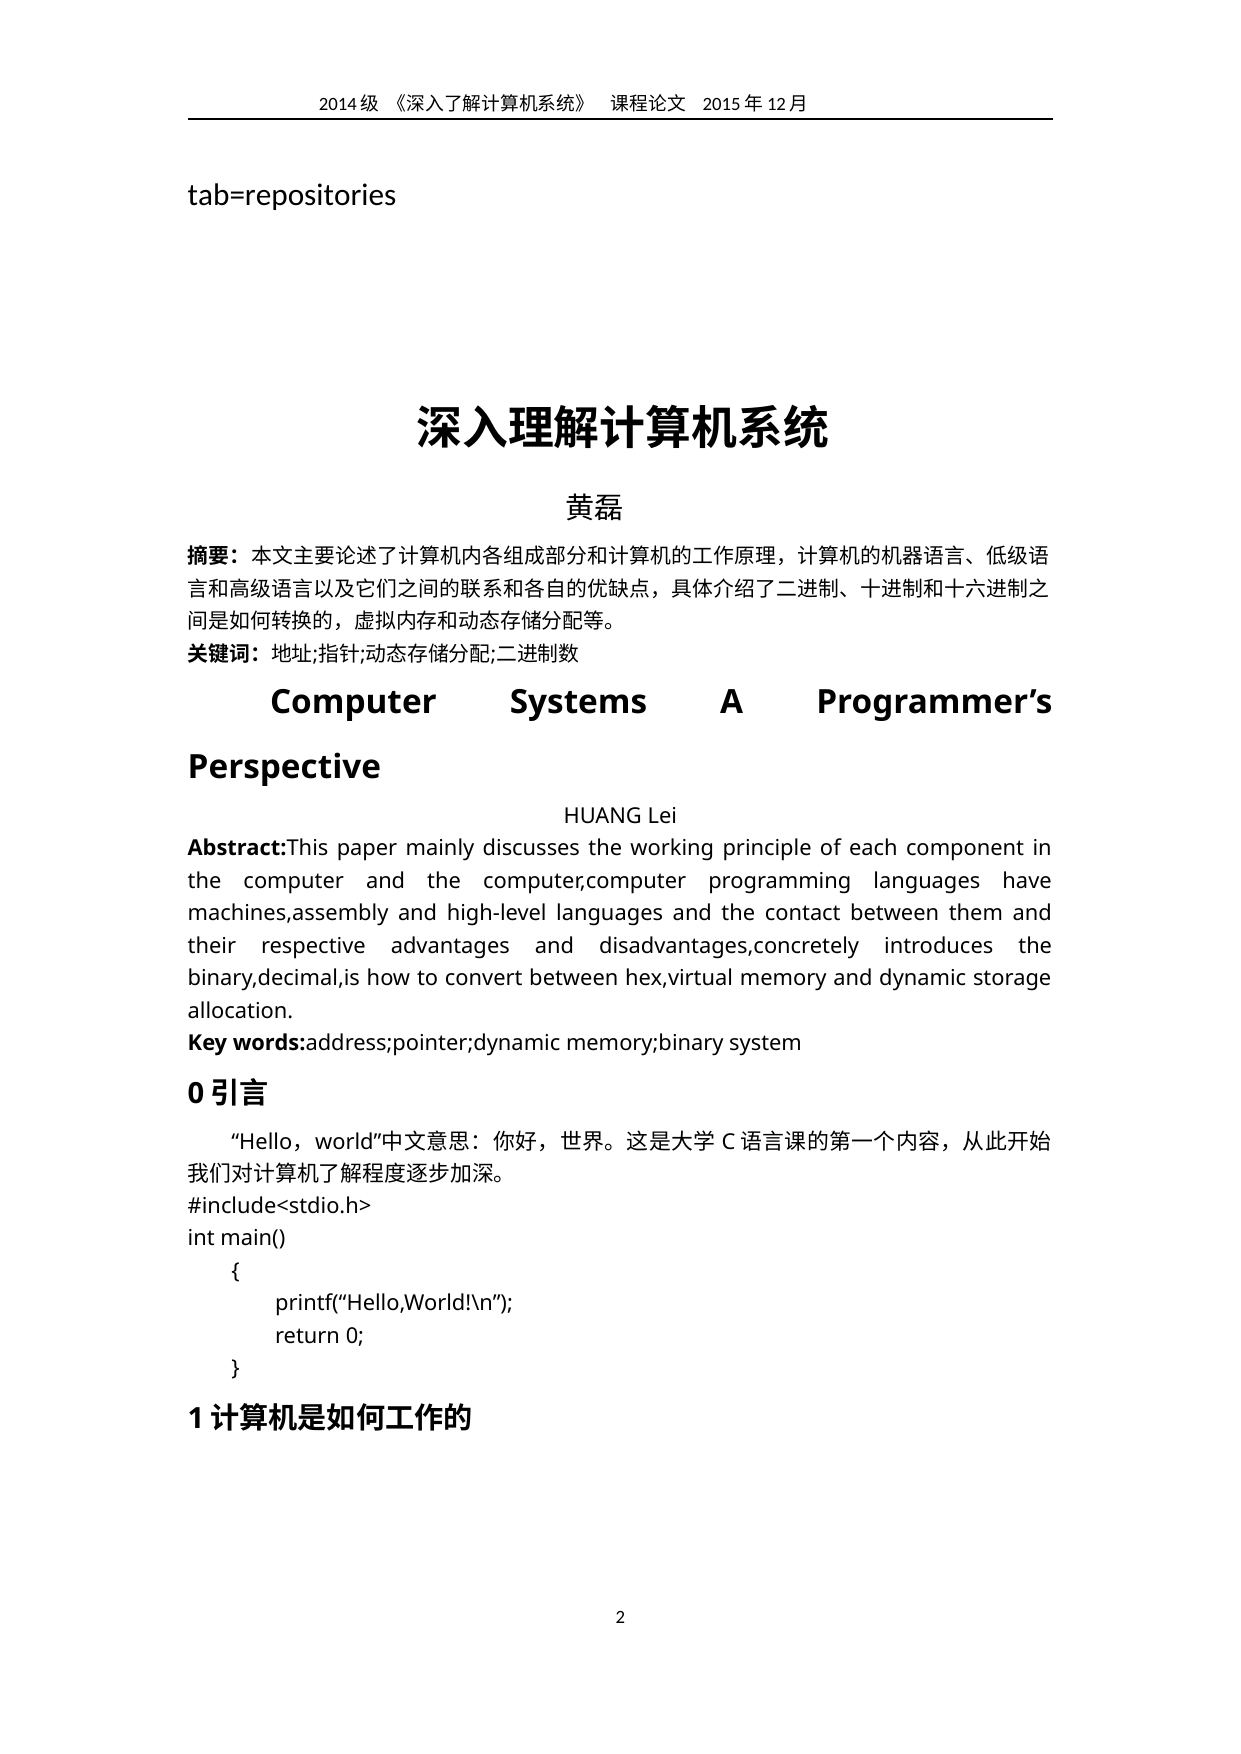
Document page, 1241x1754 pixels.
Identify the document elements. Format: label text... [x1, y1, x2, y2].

text Computer Systems A Programmer’s Perspective [187, 668, 1053, 798]
text 0引言 [187, 1058, 1053, 1123]
text 1计算机是如何工作的 [187, 1383, 1053, 1448]
text Abstract:This paper mainly discusses the working principle of each component in the computer and the computer,computer programming languages have machines,assembly and high-level languages and the contact between them and their respective advantages and disadvantages,concretely introduces the binary,decimal,is how to convert between hex,virtual memory and dynamic storage allocation. [187, 831, 1053, 1026]
text int main() [187, 1221, 1053, 1253]
text return 0; [187, 1318, 1053, 1351]
text 关键词：地址;指针;动态存储分配;二进制数 [187, 636, 1053, 668]
text } [187, 1351, 1053, 1383]
text HUANG Lei [187, 798, 1053, 831]
text Key words:address;pointer;dynamic memory;binary system [187, 1026, 1053, 1058]
text { [187, 1253, 1053, 1286]
text 黄磊 [187, 473, 1053, 538]
text 网址：https://github.com/heiheiha?tab=repositories [187, 162, 1053, 227]
text “Hello，world”中文意思：你好，世界。这是大学C语言课的第一个内容，从此开始我们对计算机了解程度逐步加深。 [187, 1123, 1053, 1188]
text 深入理解计算机系统 [187, 376, 1053, 473]
text 摘要：本文主要论述了计算机内各组成部分和计算机的工作原理，计算机的机器语言、低级语言和高级语言以及它们之间的联系和各自的优缺点，具体介绍了二进制、十进制和十六进制之间是如何转换的，虚拟内存和动态存储分配等。 [187, 538, 1053, 636]
text printf(“Hello,World!\n”); [187, 1286, 1053, 1318]
text #include<stdio.h> [187, 1188, 1053, 1221]
